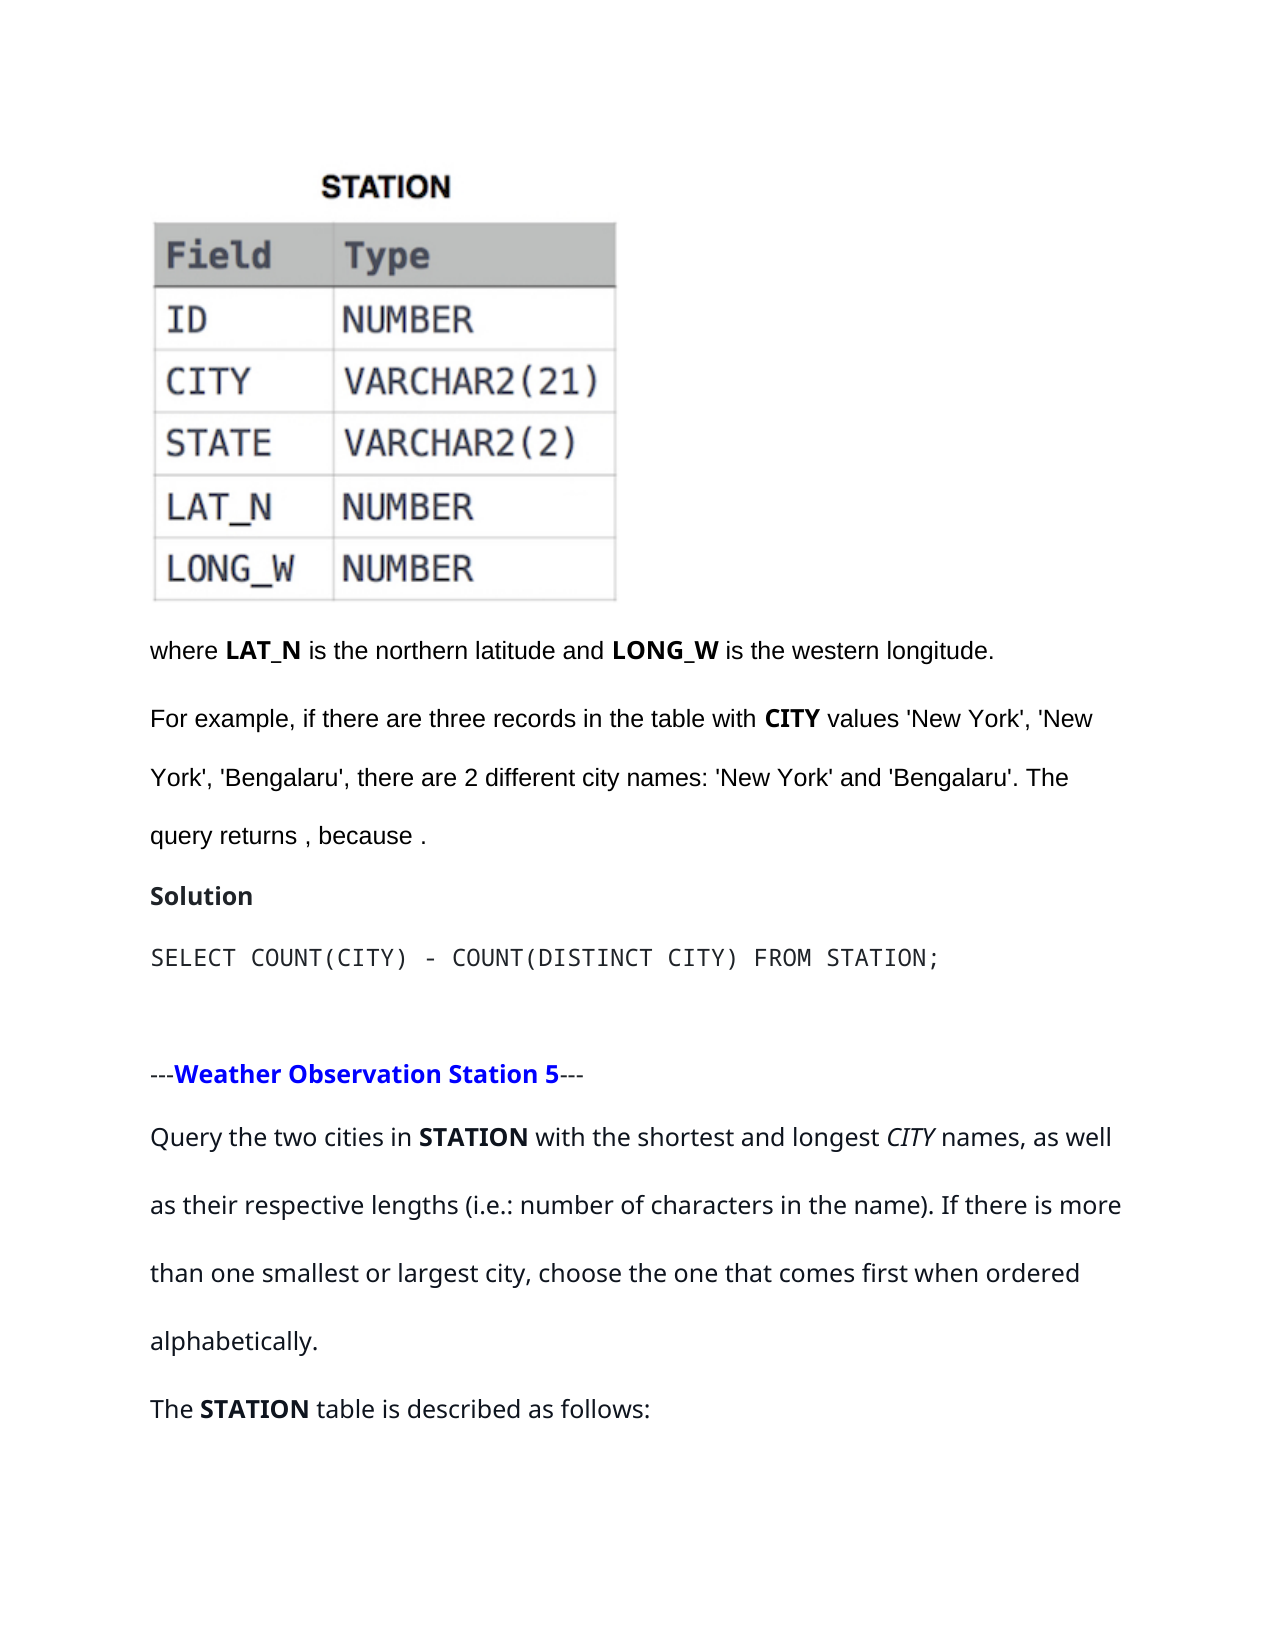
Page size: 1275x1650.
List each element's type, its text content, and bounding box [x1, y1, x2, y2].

text Query the two cities in STATION with the shortest and longest CITY names, as well as their respective lengths (i.e.: number of characters in the name). If there is more than one smallest or largest city, choose the one that comes first when ordered alphabetically. The STATION table is described as follows: [150, 1119, 1125, 1426]
text ---Weather Observation Station 5--- [150, 1057, 1125, 1091]
text Solution [150, 878, 1125, 912]
text where LAT_N is the northern latitude and LONG_W is the western longitude. [150, 632, 1125, 666]
text For example, if there are three records in the table with CITY values 'New York', 'New York', 'Bengalaru', there are 2 different city names: 'New York' and 'Bengalaru'. The query returns , because . [150, 700, 1125, 849]
text SELECT COUNT(CITY) - COUNT(DISTINCT CITY) FROM STATION; [150, 941, 1125, 973]
picture [150, 150, 620, 604]
